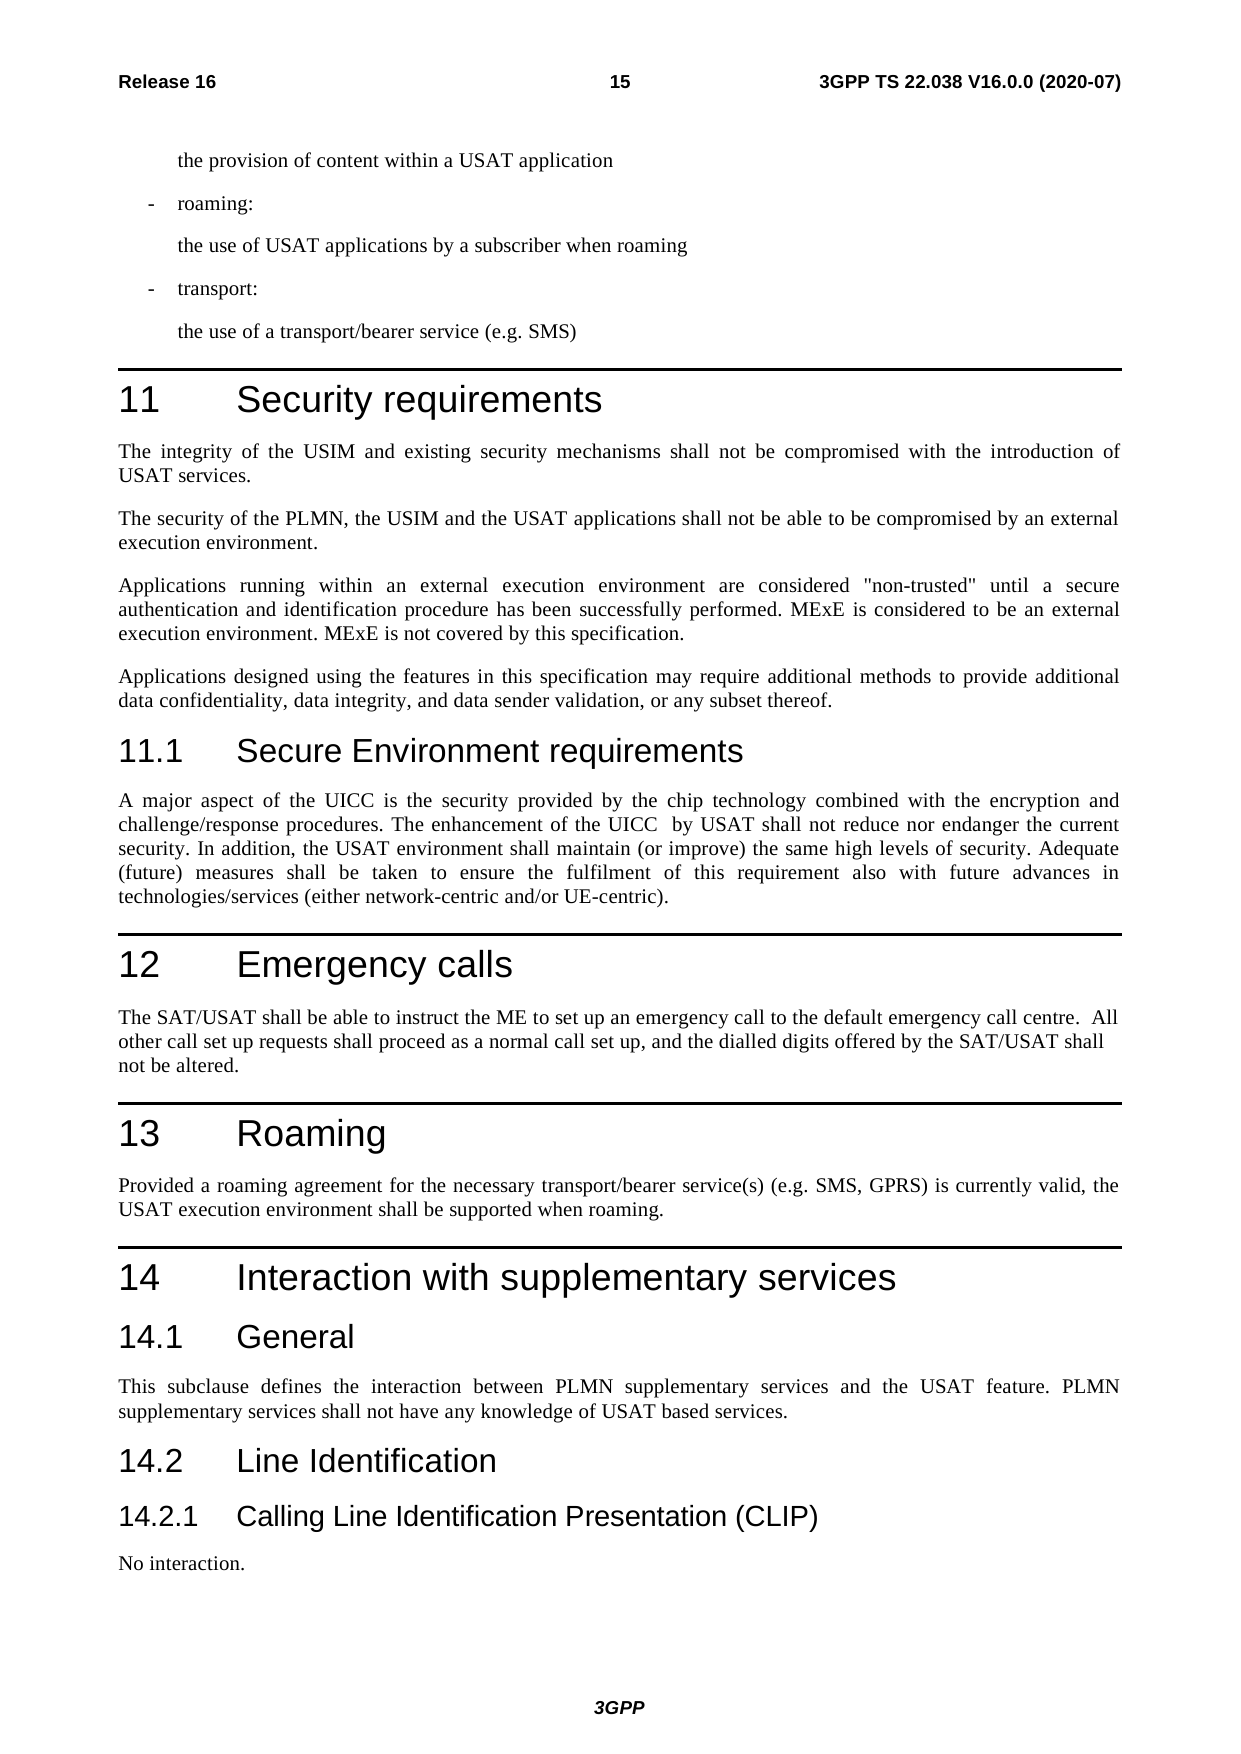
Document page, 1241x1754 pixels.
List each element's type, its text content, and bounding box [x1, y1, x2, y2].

subtitle 14 Interaction with supplementary services [118, 1249, 1122, 1298]
text the use of USAT applications by a subscriber when roaming [177, 233, 1122, 257]
subtitle 14.1 General [118, 1317, 1122, 1356]
text the provision of content within a USAT application [177, 148, 1122, 172]
text The SAT/USAT shall be able to instruct the ME to set up an emergency call to the default emergency call centre. All other call set up requests shall proceed as a normal call set up, and the dialled digits offered by the SAT/USAT shall not be altered. [118, 1004, 1122, 1077]
list The security of the PLMN, the USIM and the USAT applications shall not be able to be compromised by an external execution environment. [118, 506, 1122, 554]
subtitle 14.2.1 Calling Line Identification Presentation (CLIP) [118, 1498, 1122, 1532]
list No interaction. [118, 1551, 1122, 1575]
list Applications running within an external execution environment are considered "non-trusted" until a secure authentication and identification procedure has been successfully performed. MExE is considered to be an external execution environment. MExE is not covered by this specification. [118, 573, 1122, 645]
list The integrity of the USIM and existing security mechanisms shall not be compromised with the introduction of USAT services. [118, 439, 1122, 487]
text - roaming: [148, 191, 1122, 214]
text the use of a transport/bearer service (e.g. SMS) [177, 319, 1122, 343]
list Provided a roaming agreement for the necessary transport/bearer service(s) (e.g. SMS, GPRS) is currently valid, the USAT execution environment shall be supported when roaming. [118, 1173, 1122, 1221]
list Applications designed using the features in this specification may require additional methods to provide additional data confidentiality, data integrity, and data sender validation, or any subset thereof. [118, 664, 1122, 712]
subtitle 12 Emergency calls [118, 936, 1122, 986]
text - transport: [148, 276, 1122, 300]
subtitle 11.1 Secure Environment requirements [118, 731, 1122, 769]
list This subclause defines the interaction between PLMN supplementary services and the USAT feature. PLMN supplementary services shall not have any knowledge of USAT based services. [118, 1374, 1122, 1422]
list A major aspect of the UICC is the security provided by the chip technology combined with the encryption and challenge/response procedures. The enhancement of the UICC by USAT shall not reduce nor endanger the current security. In addition, the USAT environment shall maintain (or improve) the same high levels of security. Adequate (future) measures shall be taken to ensure the fulfilment of this requirement also with future advances in technologies/services (either network-centric and/or UE-centric). [118, 788, 1122, 908]
subtitle 13 Roaming [118, 1105, 1122, 1154]
subtitle 14.2 Line Identification [118, 1441, 1122, 1480]
subtitle 11 Security requirements [118, 371, 1122, 420]
